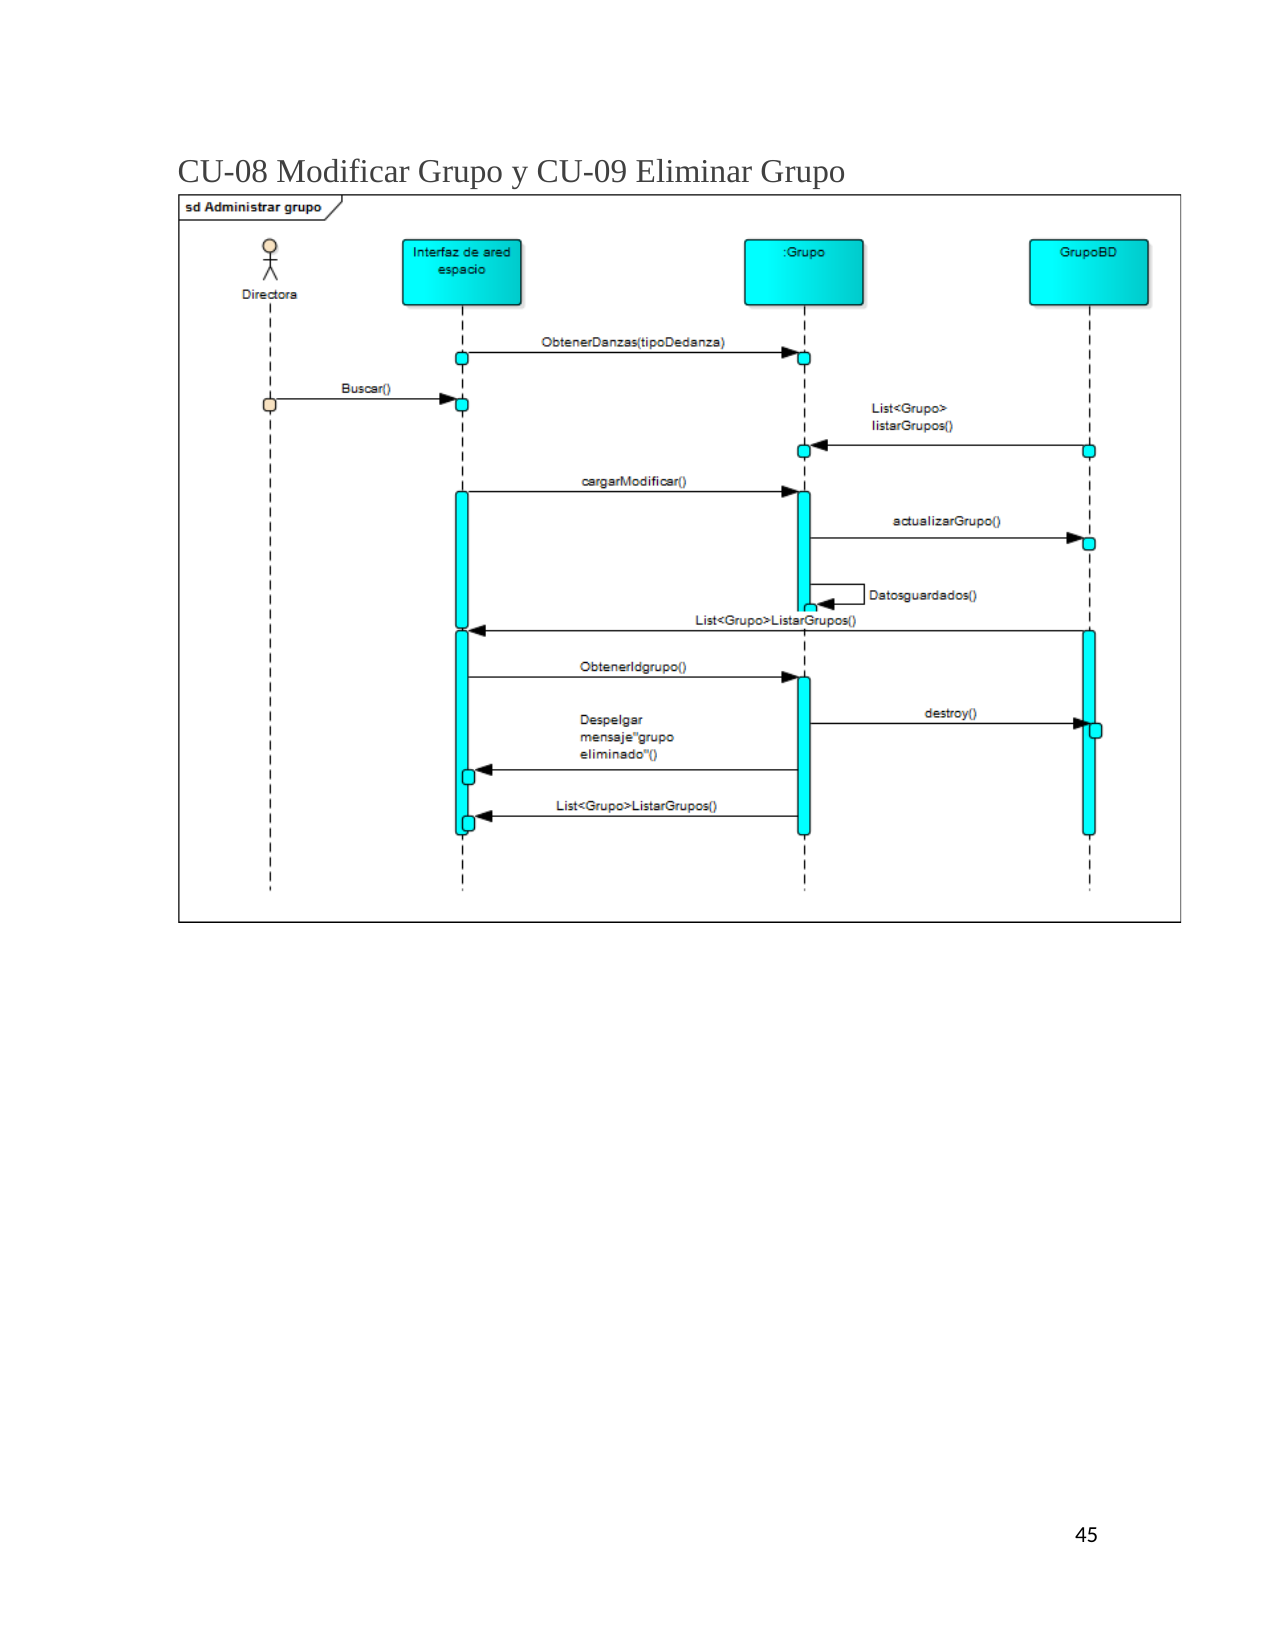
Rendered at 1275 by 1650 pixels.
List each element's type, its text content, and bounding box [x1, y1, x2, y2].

subtitle CU-08 Modificar Grupo y CU-09 Eliminar Grupo [177, 152, 1098, 190]
picture [177, 193, 1182, 923]
